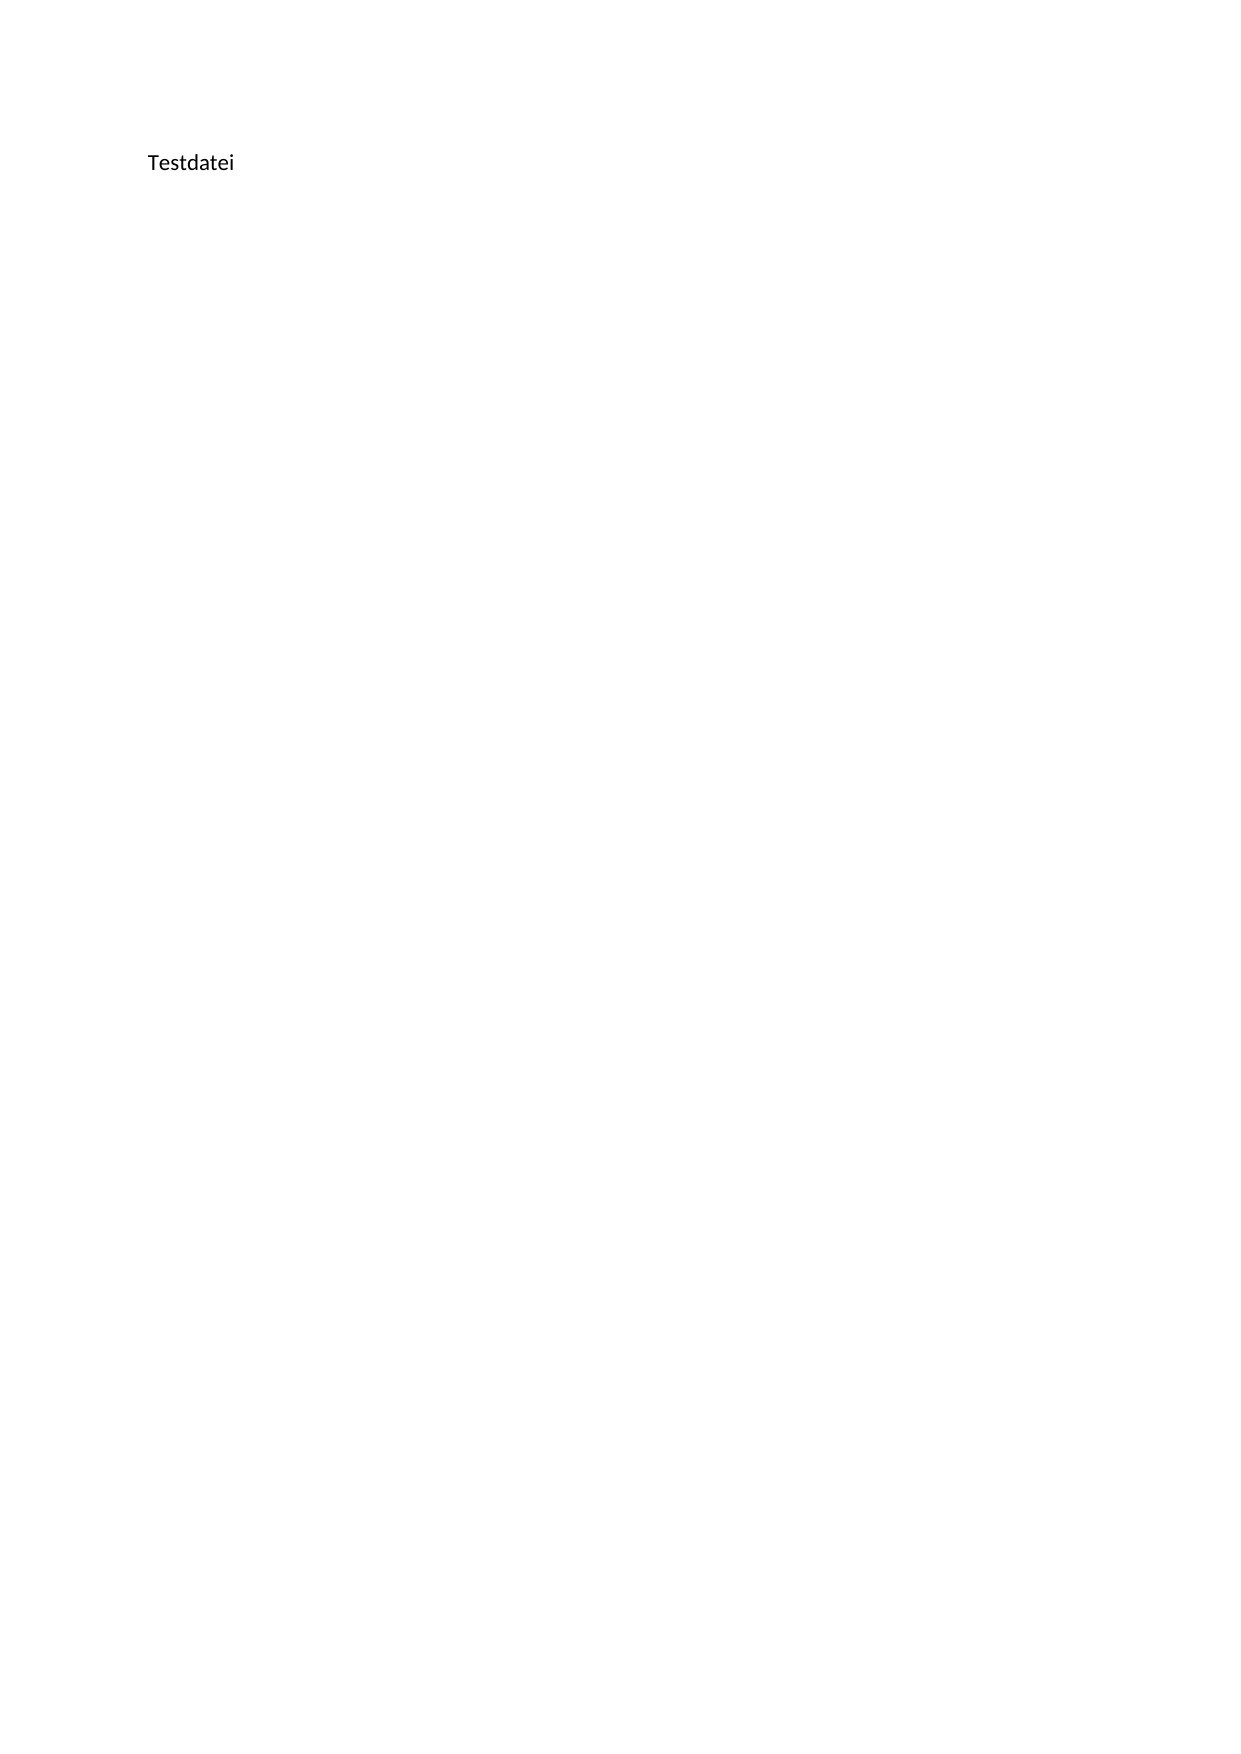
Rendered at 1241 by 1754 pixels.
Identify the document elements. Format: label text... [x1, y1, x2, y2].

text Testdatei [148, 148, 1093, 176]
